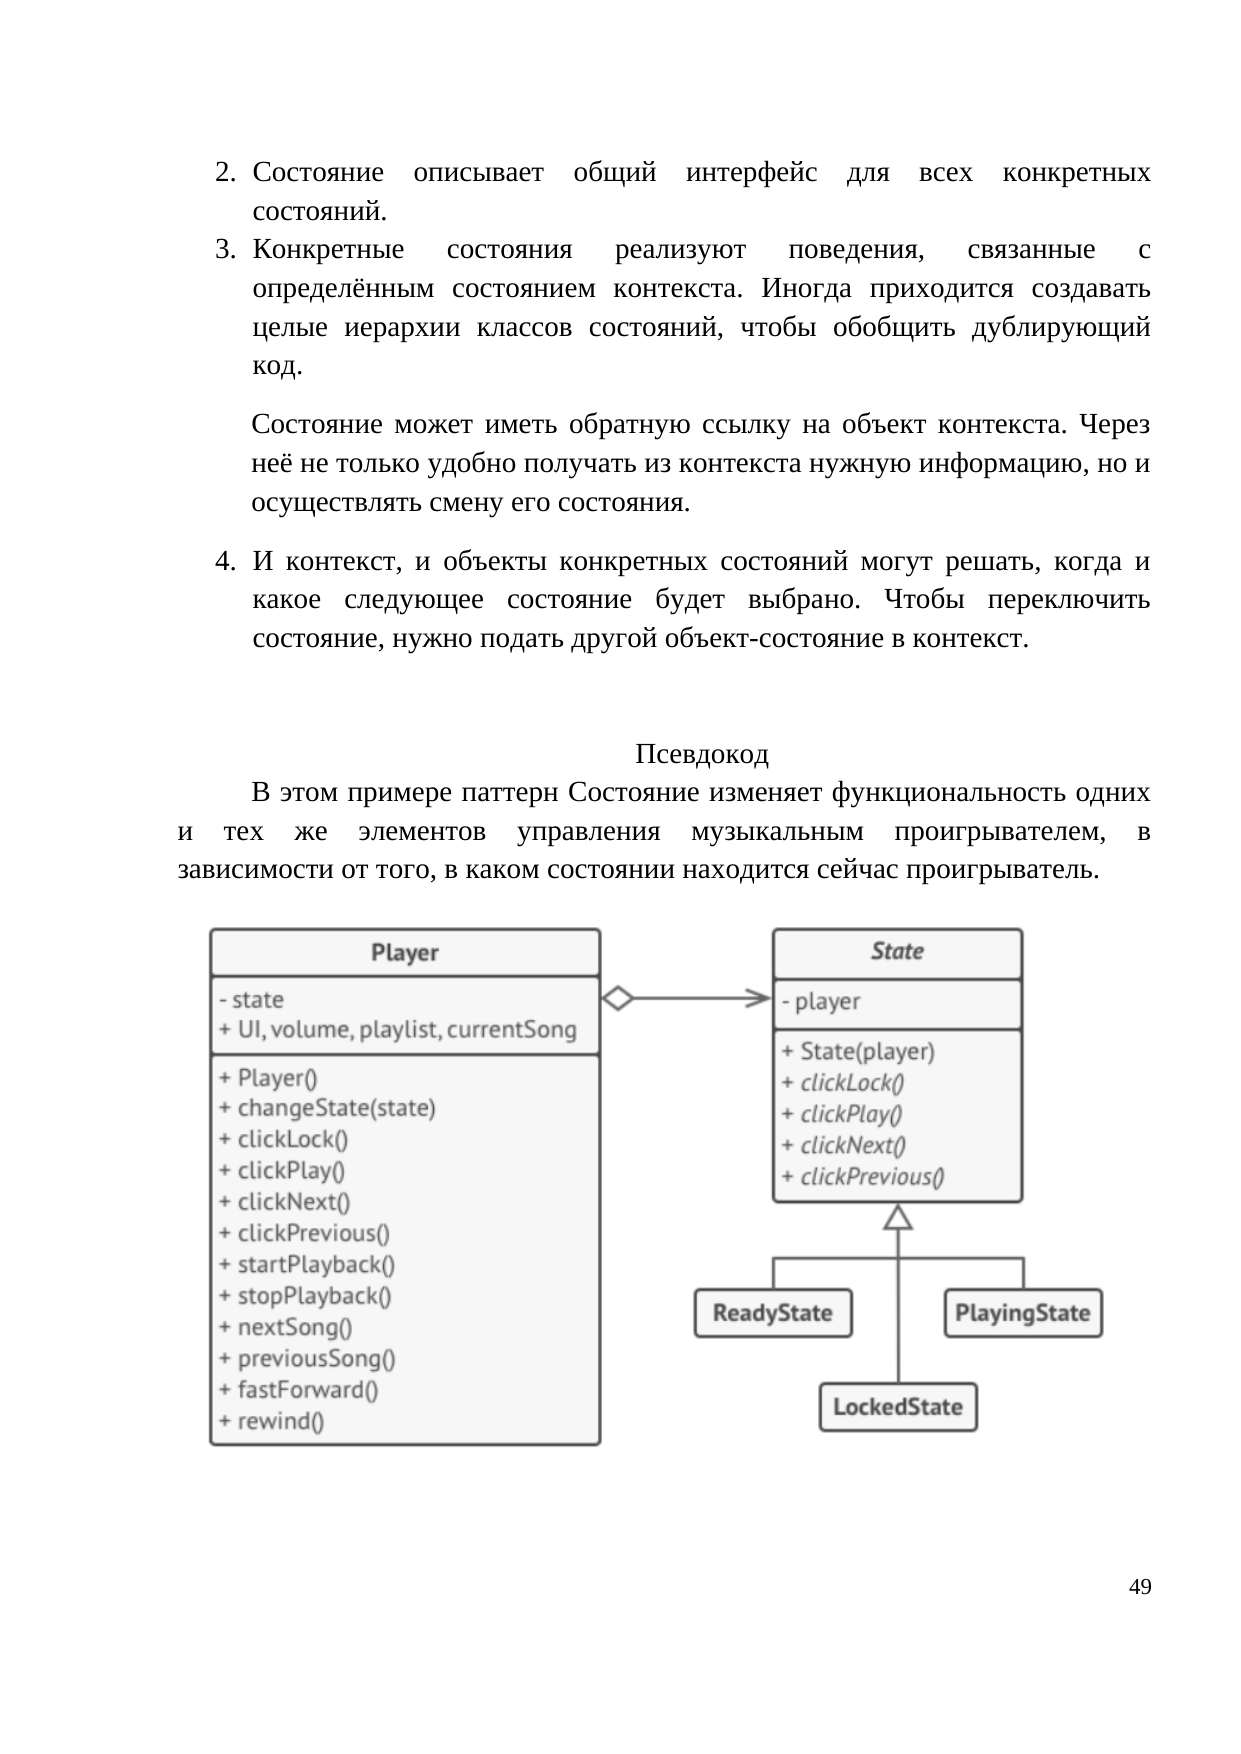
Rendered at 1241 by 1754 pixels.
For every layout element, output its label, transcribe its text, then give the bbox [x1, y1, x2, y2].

list В этом примере паттерн Состояние изменяет функциональность одних и тех же элементов управления музыкальным проигрывателем, в зависимости от того, в каком состоянии находится сейчас проигрыватель. [177, 774, 1152, 885]
picture [199, 910, 1130, 1489]
list И контекст, и объекты конкретных состояний могут решать, когда и какое следующее состояние будет выбрано. Чтобы переключить состояние, нужно подать другой объект-состояние в контекст. [215, 543, 1152, 654]
list Псевдокод [252, 736, 1152, 769]
text Состояние может иметь обратную ссылку на объект контекста. Через неё не только удобно получать из контекста нужную информацию, но и осуществлять смену его состояния. [251, 407, 1152, 517]
list Состояние описывает общий интерфейс для всех конкретных состояний. [215, 154, 1152, 227]
list Конкретные состояния реализуют поведения, связанные с определённым состоянием контекста. Иногда приходится создавать целые иерархии классов состояний, чтобы обобщить дублирующий код. [215, 232, 1152, 381]
